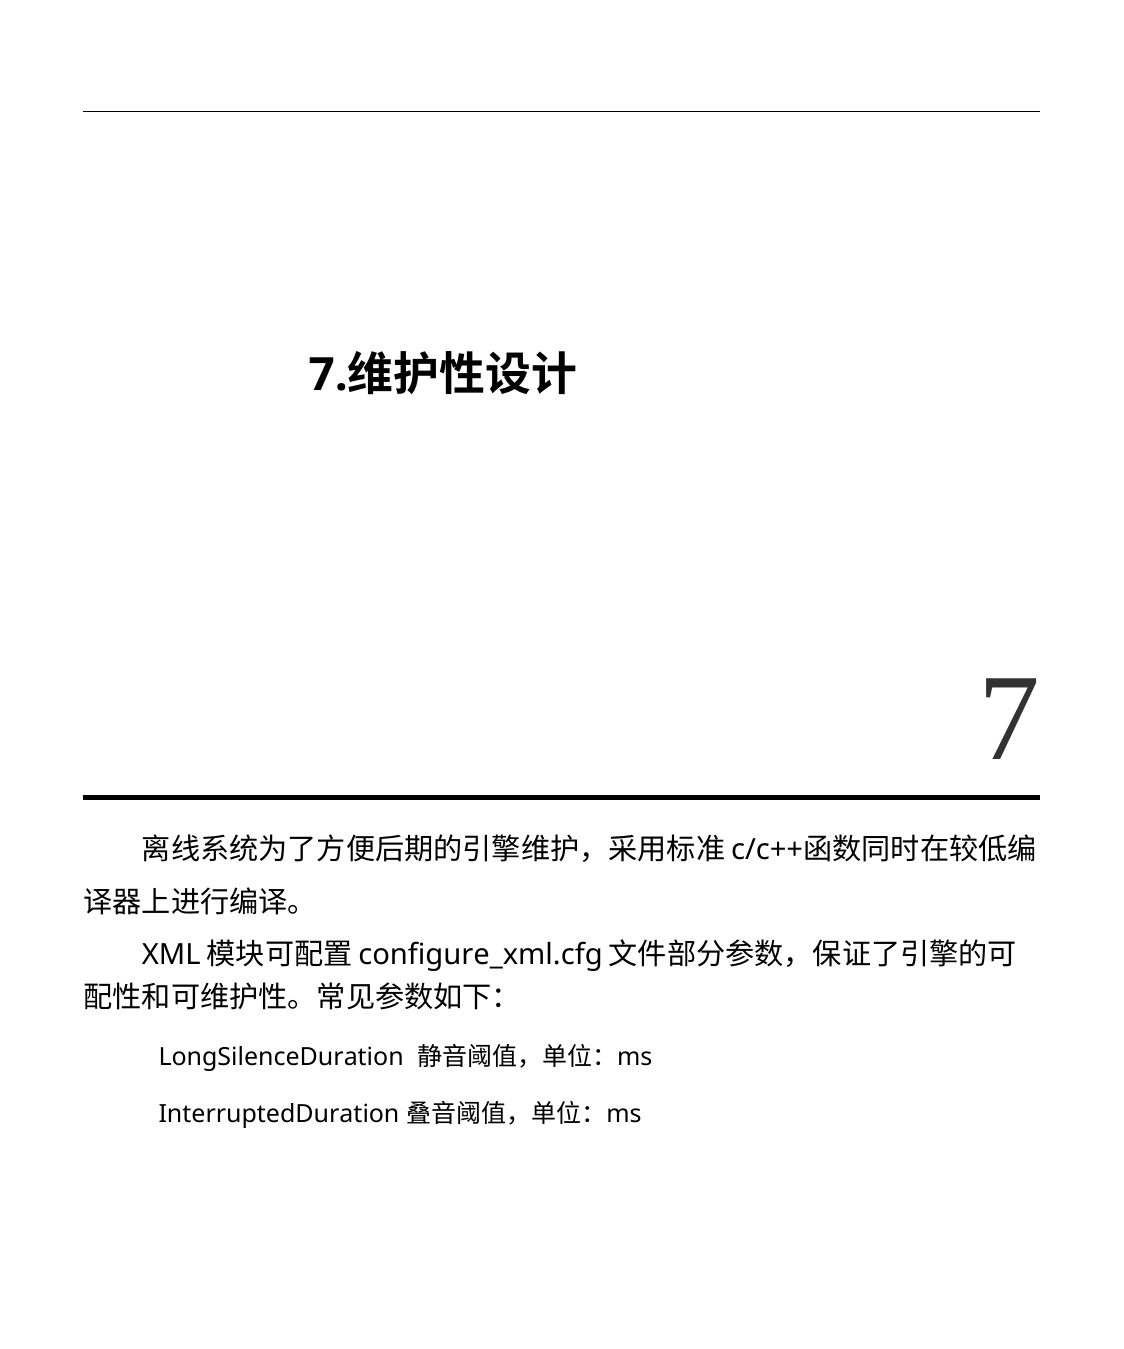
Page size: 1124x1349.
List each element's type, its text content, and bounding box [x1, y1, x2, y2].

text 7 [83, 533, 1040, 795]
text 离线系统为了方便后期的引擎维护，采用标准c/c++函数同时在较低编译器上进行编译。 [83, 825, 1040, 920]
list LongSilenceDuration 静音阈值，单位：ms [83, 1036, 1040, 1073]
text XML模块可配置configure_xml.cfg文件部分参数，保证了引擎的可配性和可维护性。常见参数如下： [83, 931, 1040, 1016]
list InterruptedDuration 叠音阈值，单位：ms [83, 1093, 1040, 1130]
subtitle 7.维护性设计 [308, 321, 1040, 419]
